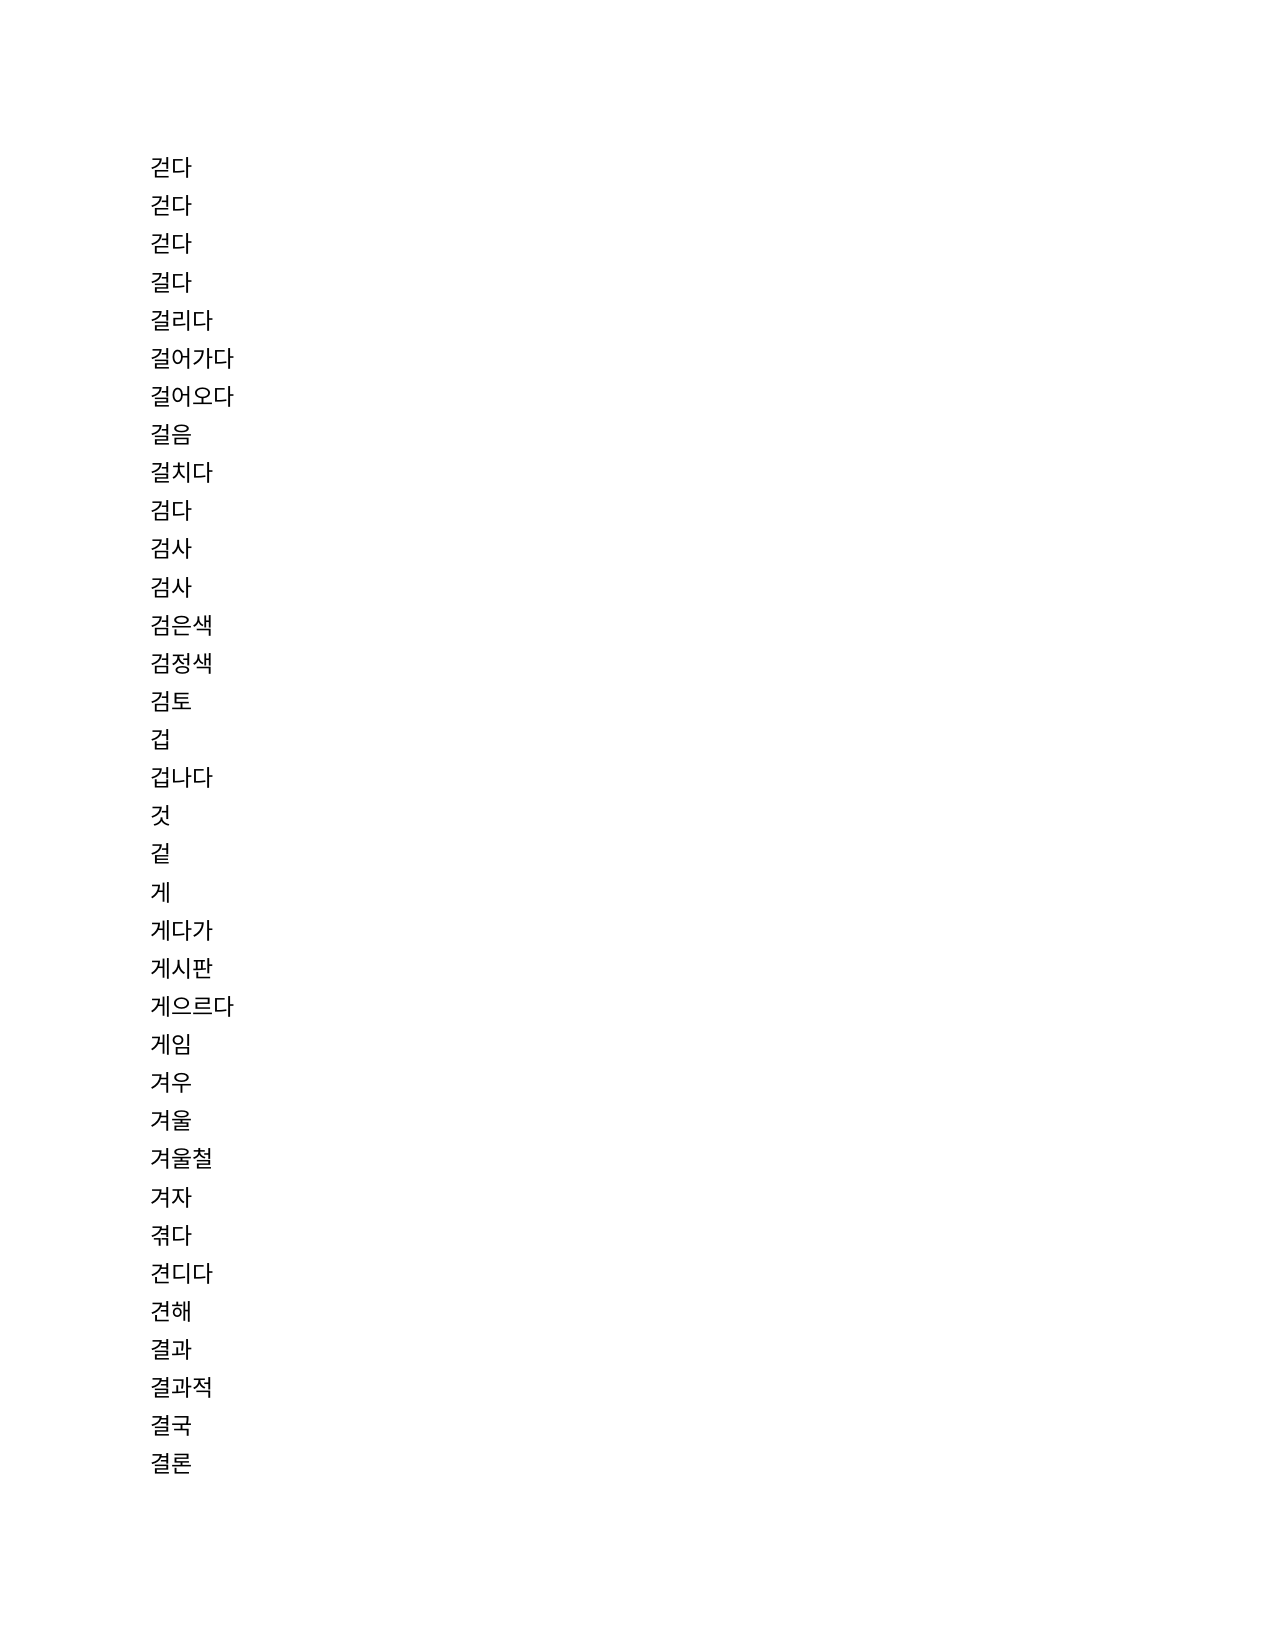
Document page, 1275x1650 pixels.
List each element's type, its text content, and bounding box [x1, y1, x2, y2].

text 견디다 [150, 1256, 1125, 1289]
text 게으르다 [150, 989, 1125, 1022]
text 검은색 [150, 607, 1125, 641]
text 견해 [150, 1294, 1125, 1327]
text 겁나다 [150, 760, 1125, 793]
text 걸음 [150, 417, 1125, 450]
text 겨우 [150, 1065, 1125, 1098]
text 걷다 [150, 188, 1125, 221]
text 걸어가다 [150, 341, 1125, 374]
text 걸치다 [150, 455, 1125, 488]
text 겁 [150, 722, 1125, 755]
text 결국 [150, 1408, 1125, 1441]
text 겪다 [150, 1217, 1125, 1251]
text 겨자 [150, 1179, 1125, 1213]
text 게 [150, 874, 1125, 908]
text 게시판 [150, 951, 1125, 984]
text 검다 [150, 493, 1125, 526]
text 걸리다 [150, 302, 1125, 336]
text 겨울철 [150, 1141, 1125, 1174]
text 게다가 [150, 912, 1125, 946]
text 검토 [150, 684, 1125, 717]
text 걷다 [150, 150, 1125, 183]
text 겉 [150, 836, 1125, 869]
text 게임 [150, 1027, 1125, 1060]
text 검사 [150, 569, 1125, 603]
text 겨울 [150, 1103, 1125, 1136]
text 결론 [150, 1446, 1125, 1479]
text 것 [150, 798, 1125, 831]
text 검사 [150, 531, 1125, 564]
text 결과적 [150, 1370, 1125, 1403]
text 검정색 [150, 646, 1125, 679]
text 걸다 [150, 264, 1125, 298]
text 걸어오다 [150, 379, 1125, 412]
text 걷다 [150, 226, 1125, 259]
text 결과 [150, 1332, 1125, 1365]
